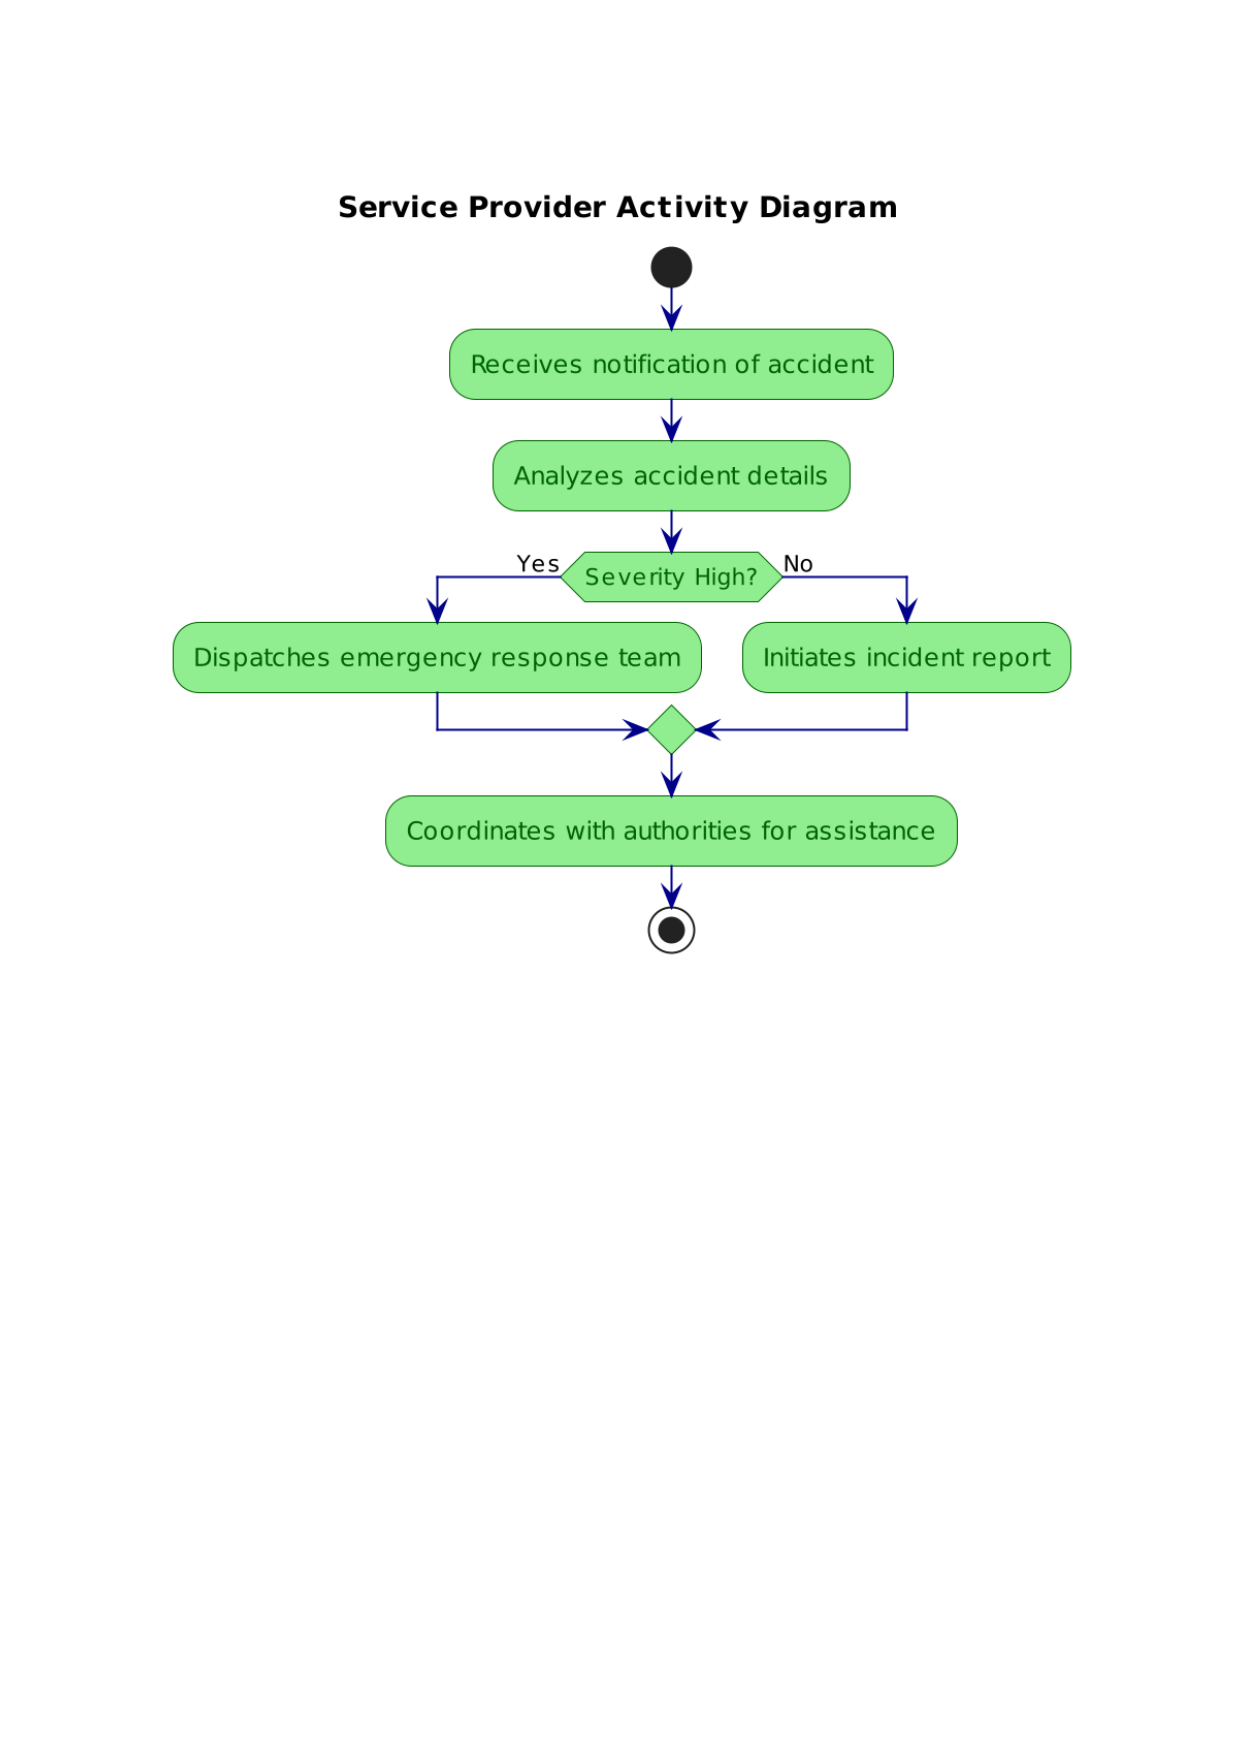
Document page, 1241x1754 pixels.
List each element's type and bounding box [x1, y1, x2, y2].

picture [150, 150, 1091, 973]
